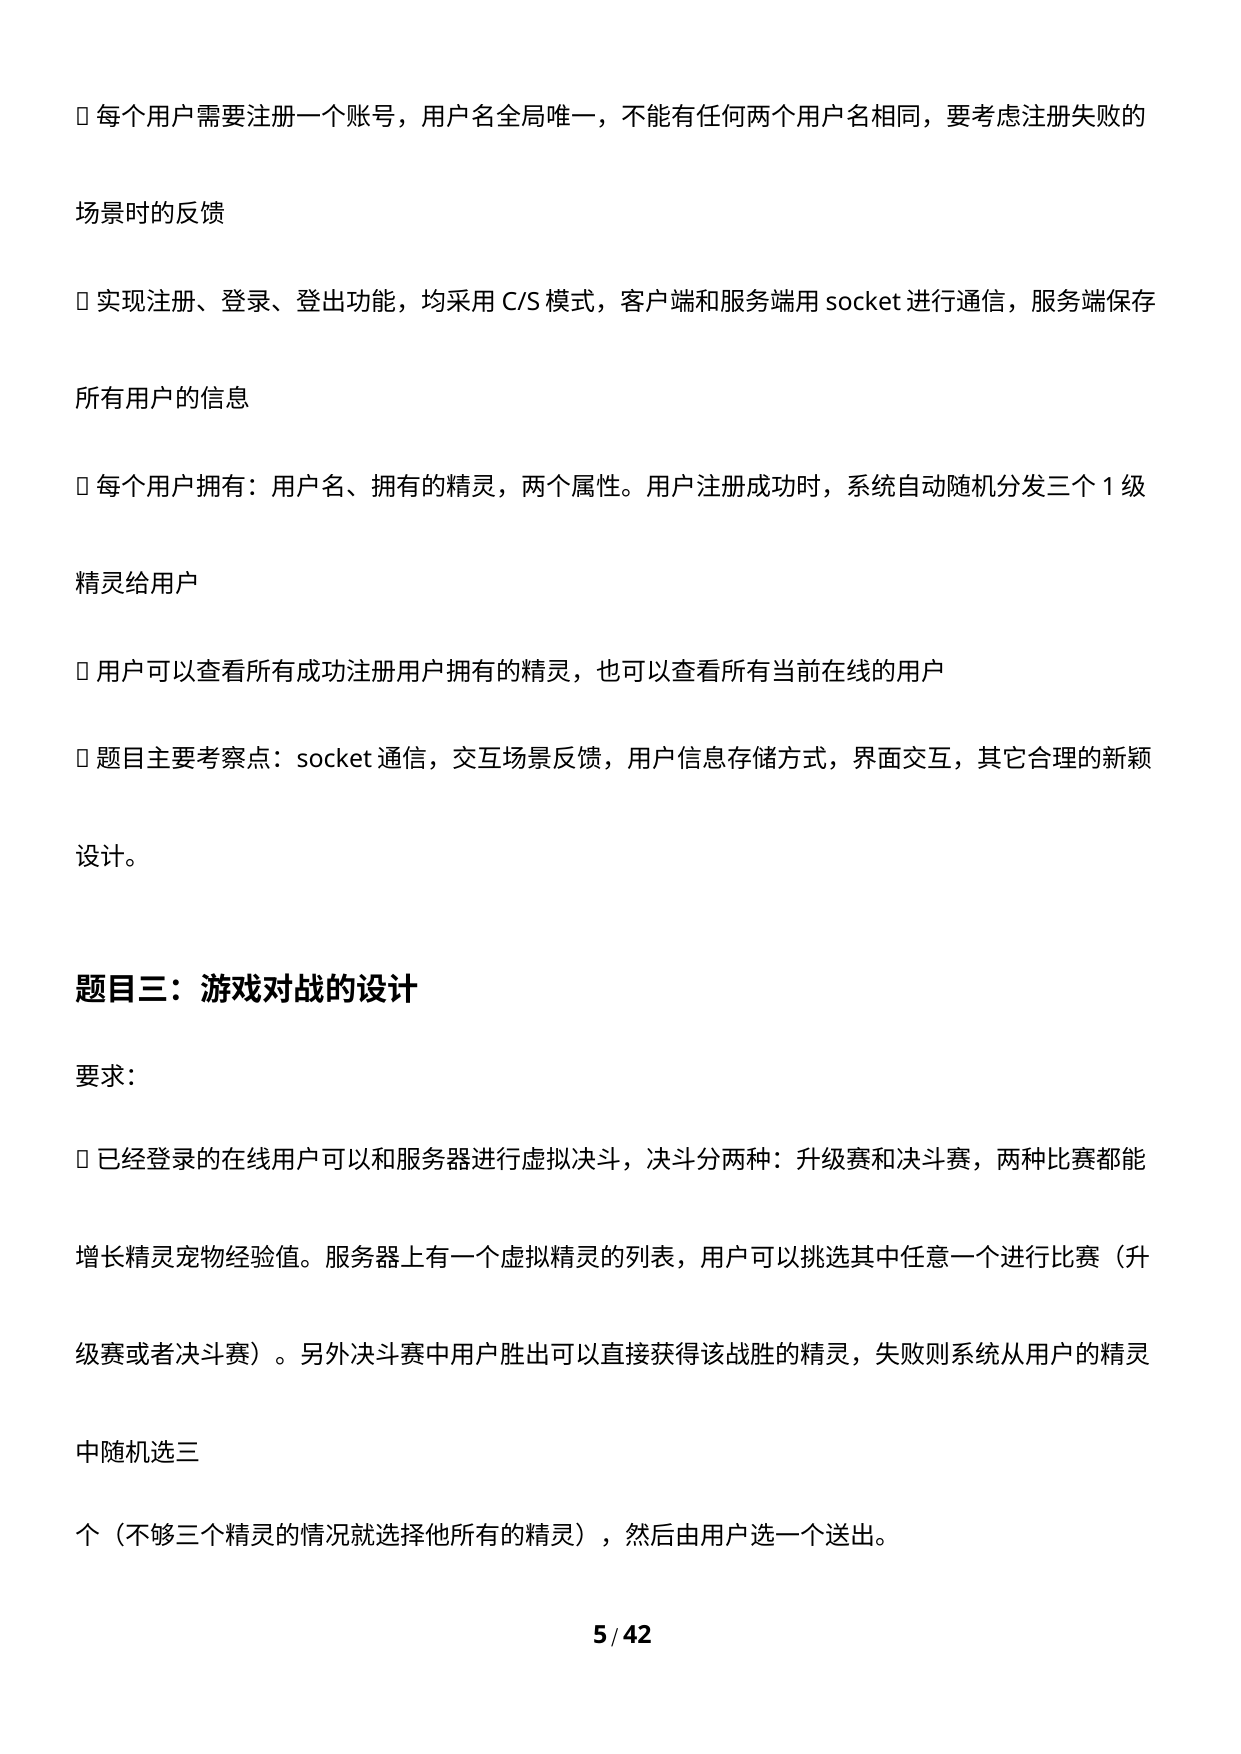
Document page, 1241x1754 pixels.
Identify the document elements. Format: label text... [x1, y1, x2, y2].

text  用户可以查看所有成功注册用户拥有的精灵，也可以查看所有当前在线的用户 [75, 637, 1165, 702]
text  题目主要考察点：socket通信，交互场景反馈，用户信息存储方式，界面交互，其它合理的新颖设计。 [75, 724, 1165, 887]
text  每个用户需要注册一个账号，用户名全局唯一，不能有任何两个用户名相同，要考虑注册失败的场景时的反馈 [75, 82, 1165, 244]
text 要求： [75, 1042, 1165, 1107]
text  实现注册、登录、登出功能，均采用C/S模式，客户端和服务端用socket进行通信，服务端保存所有用户的信息 [75, 267, 1165, 429]
text 题目三：游戏对战的设计 [75, 954, 1165, 1019]
text 个（不够三个精灵的情况就选择他所有的精灵），然后由用户选一个送出。 [75, 1501, 1165, 1566]
text  已经登录的在线用户可以和服务器进行虚拟决斗，决斗分两种：升级赛和决斗赛，两种比赛都能增长精灵宠物经验值。服务器上有一个虚拟精灵的列表，用户可以挑选其中任意一个进行比赛（升级赛或者决斗赛）。另外决斗赛中用户胜出可以直接获得该战胜的精灵，失败则系统从用户的精灵中随机选三 [75, 1125, 1165, 1483]
text  每个用户拥有：用户名、拥有的精灵，两个属性。用户注册成功时，系统自动随机分发三个1级精灵给用户 [75, 452, 1165, 614]
